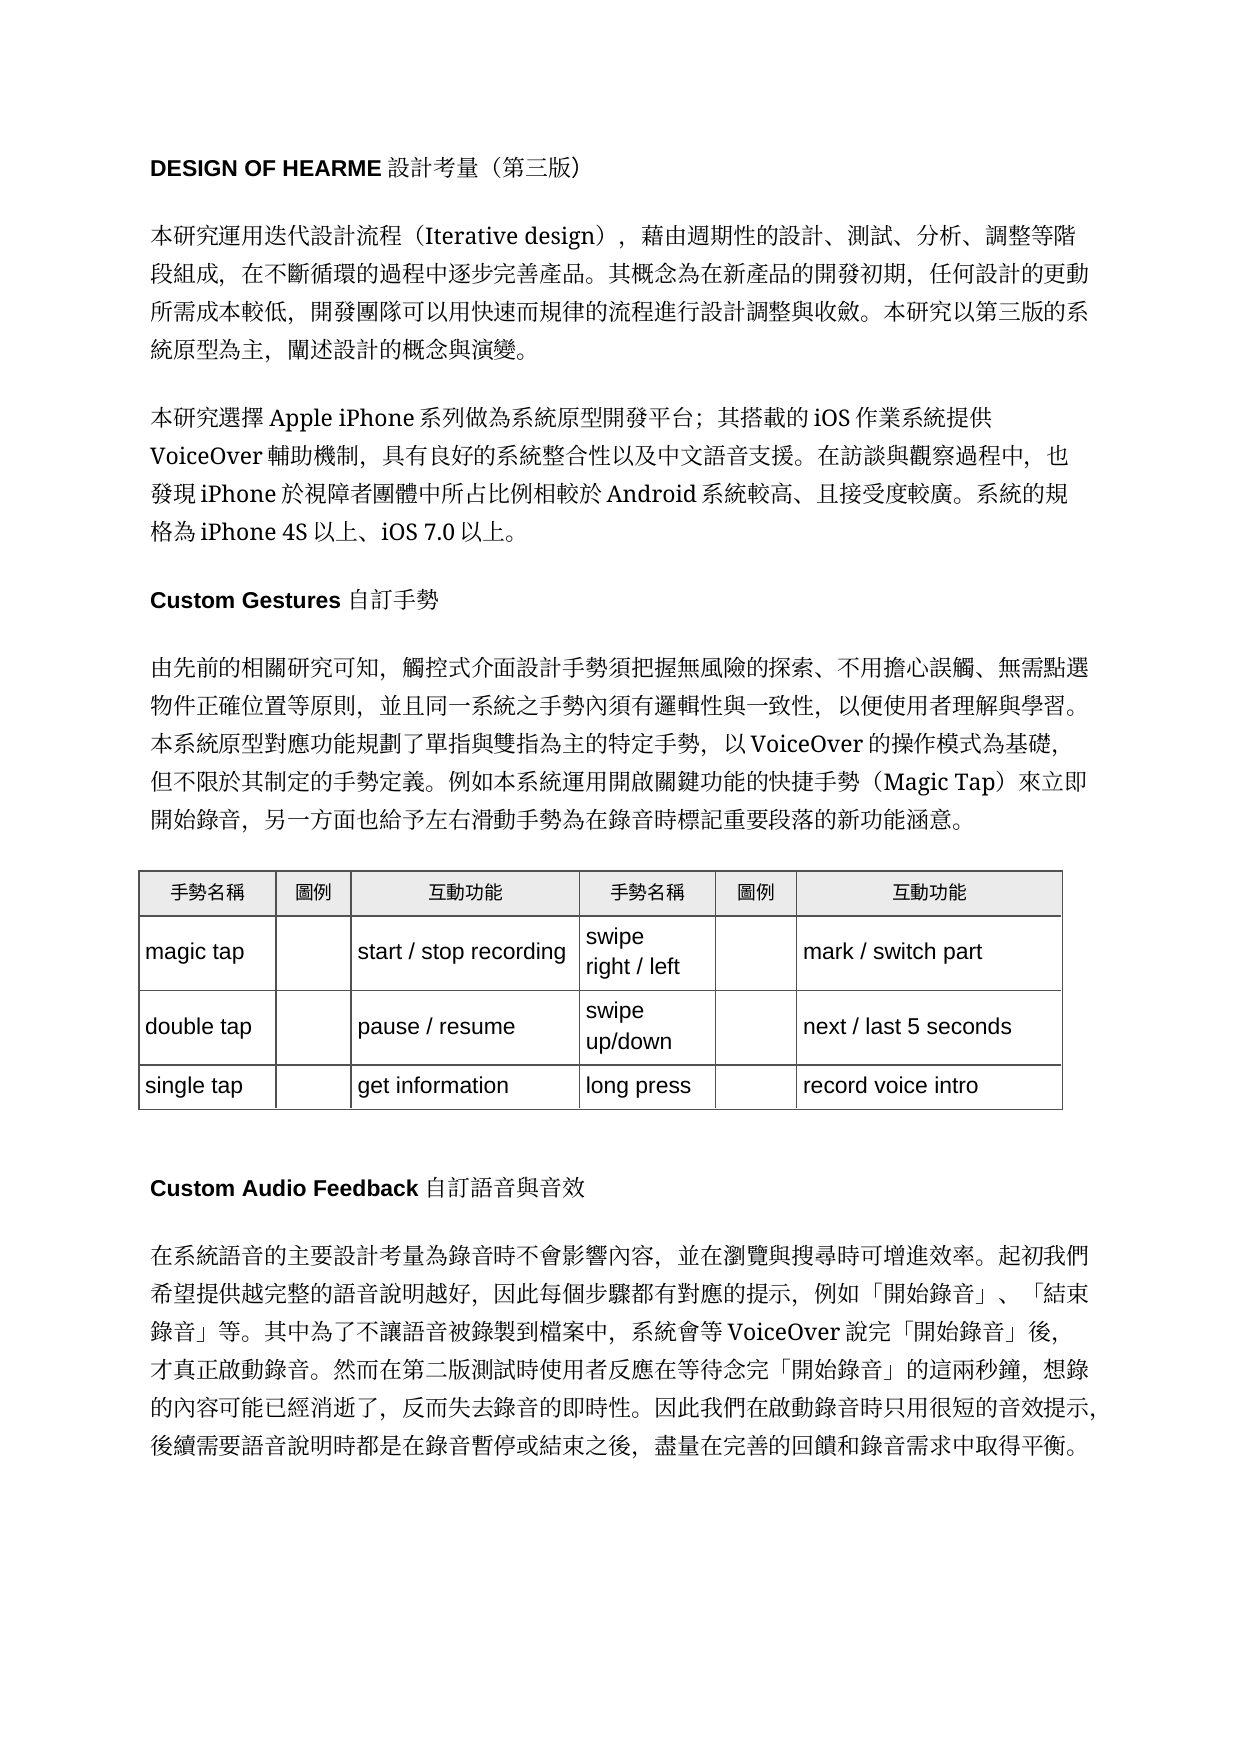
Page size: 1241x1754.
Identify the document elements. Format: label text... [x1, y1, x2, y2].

table_cell next / last 5 seconds [797, 990, 1062, 1064]
table_cell swipe right / left [580, 917, 715, 990]
text DESIGN OF HEARME 設計考量（第三版） [150, 150, 1090, 183]
table_cell [277, 1066, 350, 1108]
text 本研究運用迭代設計流程（Iterative design），藉由週期性的設計、測試、分析、調整等階段組成，在不斷循環的過程中逐步完善產品。其概念為在新產品的開發初期，任何設計的更動所需成本較低，開發團隊可以用快速而規律的流程進行設計調整與收斂。本研究以第三版的系統原型為主，闡述設計的概念與演變。 [150, 218, 1090, 365]
table_header 手勢名稱 [580, 872, 715, 915]
table_cell [716, 991, 796, 1064]
table_cell start / stop recording [352, 917, 579, 990]
table_cell [716, 917, 796, 990]
table_header 互動功能 [797, 872, 1062, 915]
table_cell record voice intro [797, 1064, 1062, 1108]
text 本研究選擇Apple iPhone系列做為系統原型開發平台；其搭載的iOS作業系統提供VoiceOver輔助機制，具有良好的系統整合性以及中文語音支援。在訪談與觀察過程中，也發現iPhone於視障者團體中所占比例相較於Android系統較高、且接受度較廣。系統的規格為iPhone 4S以上、iOS 7.0以上。 [150, 400, 1090, 547]
table_cell pause / resume [352, 991, 579, 1064]
table_cell [277, 991, 350, 1064]
table_cell [716, 1066, 796, 1108]
table_cell double tap [140, 991, 275, 1064]
table_header 互動功能 [352, 872, 579, 915]
table_cell long press [580, 1066, 715, 1108]
table_cell swipe up/down [580, 991, 715, 1064]
text 由先前的相關研究可知，觸控式介面設計手勢須把握無風險的探索、不用擔心誤觸、無需點選物件正確位置等原則，並且同一系統之手勢內須有邏輯性與一致性，以便使用者理解與學習。本系統原型對應功能規劃了單指與雙指為主的特定手勢，以VoiceOver的操作模式為基礎，但不限於其制定的手勢定義。例如本系統運用開啟關鍵功能的快捷手勢（Magic Tap）來立即開始錄音，另一方面也給予左右滑動手勢為在錄音時標記重要段落的新功能涵意。 [150, 650, 1090, 835]
text Custom Gestures 自訂手勢 [150, 582, 1090, 615]
table_cell single tap [140, 1066, 275, 1108]
table_header 手勢名稱 [140, 872, 275, 915]
table_header 圖例 [716, 872, 796, 915]
text Custom Audio Feedback 自訂語音與音效 [150, 1170, 1090, 1203]
table_header 圖例 [277, 872, 350, 915]
table_cell [277, 917, 350, 990]
text 在系統語音的主要設計考量為錄音時不會影響內容，並在瀏覽與搜尋時可增進效率。起初我們希望提供越完整的語音說明越好，因此每個步驟都有對應的提示，例如「開始錄音」、「結束錄音」等。其中為了不讓語音被錄製到檔案中，系統會等VoiceOver說完「開始錄音」後，才真正啟動錄音。然而在第二版測試時使用者反應在等待念完「開始錄音」的這兩秒鐘，想錄的內容可能已經消逝了，反而失去錄音的即時性。因此我們在啟動錄音時只用很短的音效提示，後續需要語音說明時都是在錄音暫停或結束之後，盡量在完善的回饋和錄音需求中取得平衡。 [150, 1238, 1090, 1461]
table_cell mark / switch part [797, 915, 1062, 990]
table_cell get information [352, 1066, 579, 1108]
table_cell magic tap [140, 917, 275, 990]
